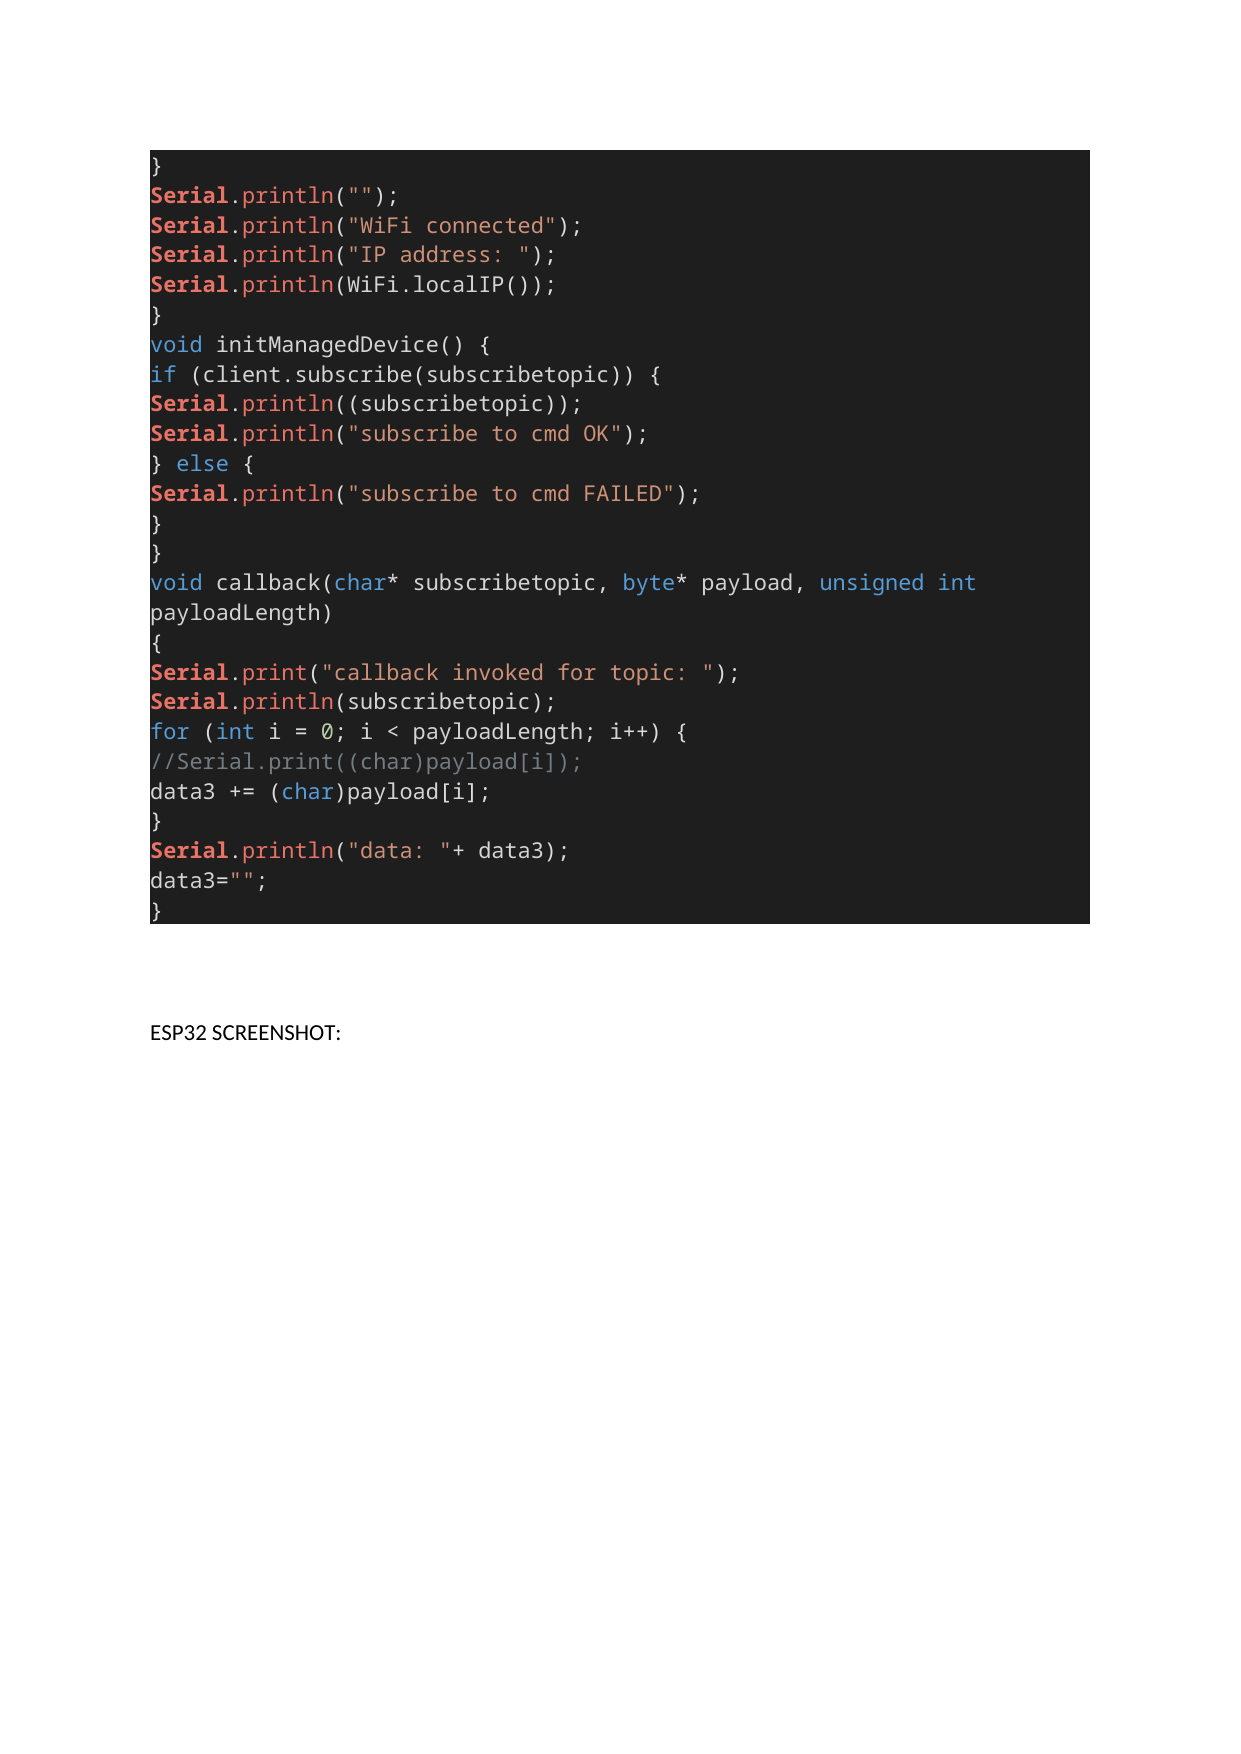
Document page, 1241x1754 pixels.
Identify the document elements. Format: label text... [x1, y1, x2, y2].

text Serial.println(WiFi.localIP()); [150, 269, 1090, 299]
text } [150, 150, 1090, 180]
text Serial.println(""); [150, 180, 1090, 209]
text data3=""; [150, 865, 1090, 895]
text ESP32 SCREENSHOT: [150, 1018, 1090, 1046]
text } [150, 805, 1090, 835]
text Serial.println((subscribetopic)); [150, 388, 1090, 418]
text data3 += (char)payload[i]; [150, 776, 1090, 805]
text Serial.println("data: "+ data3); [150, 835, 1090, 865]
text { [150, 627, 1090, 656]
text void callback(char* subscribetopic, byte* payload, unsigned int payloadLength) [150, 567, 1090, 627]
text } [150, 895, 1090, 924]
text Serial.println(subscribetopic); [150, 686, 1090, 716]
text Serial.print("callback invoked for topic: "); [150, 656, 1090, 686]
text //Serial.print((char)payload[i]); [150, 746, 1090, 776]
text Serial.println("IP address: "); [150, 239, 1090, 269]
text Serial.println("WiFi connected"); [150, 209, 1090, 239]
text Serial.println("subscribe to cmd OK"); [150, 418, 1090, 448]
text for (int i = 0; i < payloadLength; i++) { [150, 716, 1090, 746]
text } [150, 537, 1090, 567]
text } [150, 299, 1090, 329]
text } [150, 507, 1090, 537]
text if (client.subscribe(subscribetopic)) { [150, 358, 1090, 388]
text } else { [150, 448, 1090, 478]
text void initManagedDevice() { [150, 329, 1090, 358]
text Serial.println("subscribe to cmd FAILED"); [150, 478, 1090, 507]
